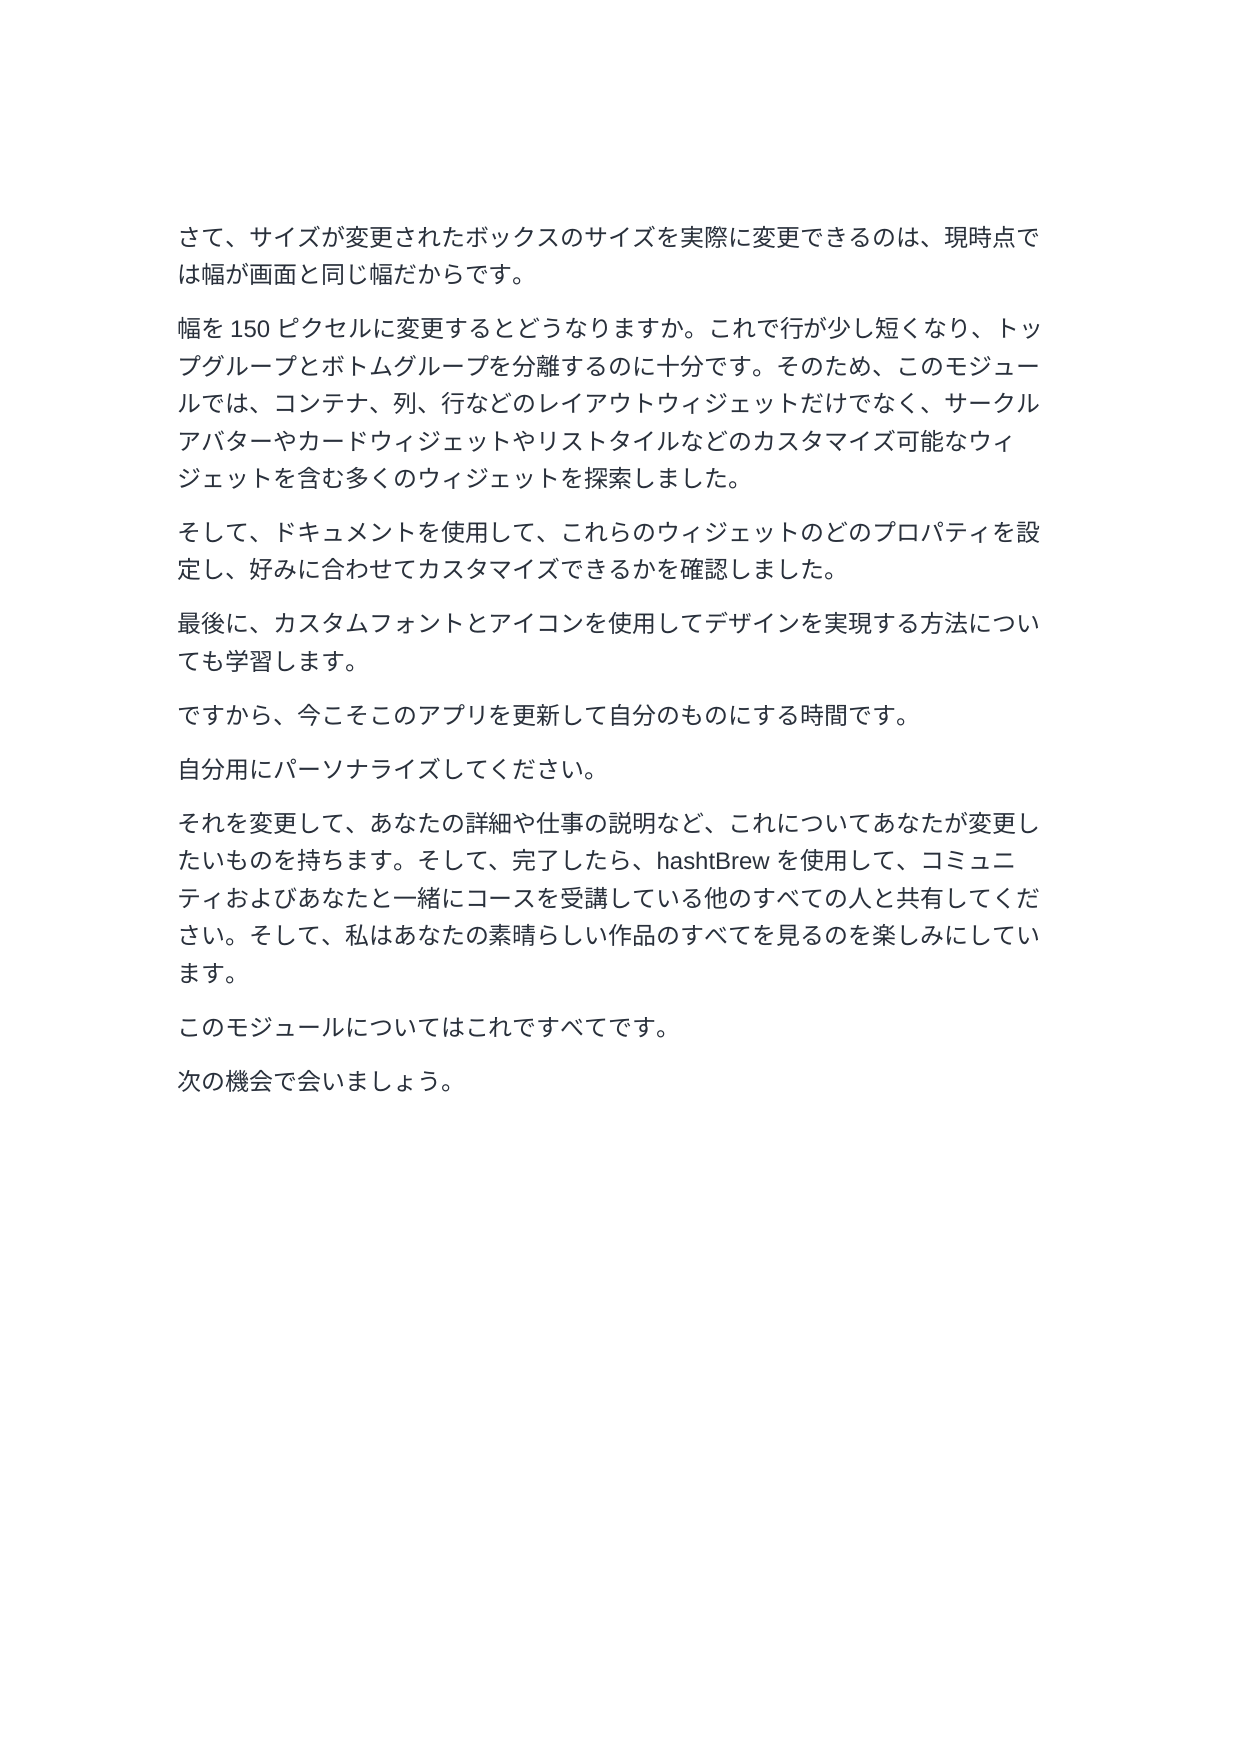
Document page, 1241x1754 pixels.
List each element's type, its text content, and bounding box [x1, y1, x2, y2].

text さて、サイズが変更されたボックスのサイズを実際に変更できるのは、現時点では幅が画面と同じ幅だからです。 [177, 217, 1063, 292]
text 幅を150 ピクセルに変更するとどうなりますか。これで行が少し短くなり、トップグループとボトムグループを分離するのに十分です。そのため、このモジュールでは、コンテナ、列、行などのレイアウトウィジェットだけでなく、サークルアバターやカードウィジェットやリストタイルなどのカスタマイズ可能なウィジェットを含む多くのウィジェットを探索しました。 [177, 308, 1063, 496]
text このモジュールについてはこれですべてです。 [177, 1007, 1063, 1044]
text 最後に、カスタムフォントとアイコンを使用してデザインを実現する方法についても学習します。 [177, 604, 1063, 679]
text そして、ドキュメントを使用して、これらのウィジェットのどのプロパティを設定し、好みに合わせてカスタマイズできるかを確認しました。 [177, 512, 1063, 587]
text 次の機会で会いましょう。 [177, 1061, 1063, 1098]
text 自分用にパーソナライズしてください。 [177, 749, 1063, 787]
text ですから、今こそこのアプリを更新して自分のものにする時間です。 [177, 695, 1063, 733]
text それを変更して、あなたの詳細や仕事の説明など、これについてあなたが変更したいものを持ちます。そして、完了したら、hashtBrew を使用して、コミュニティおよびあなたと一緒にコースを受講している他のすべての人と共有してください。そして、私はあなたの素晴らしい作品のすべてを見るのを楽しみにしています。 [177, 803, 1063, 991]
